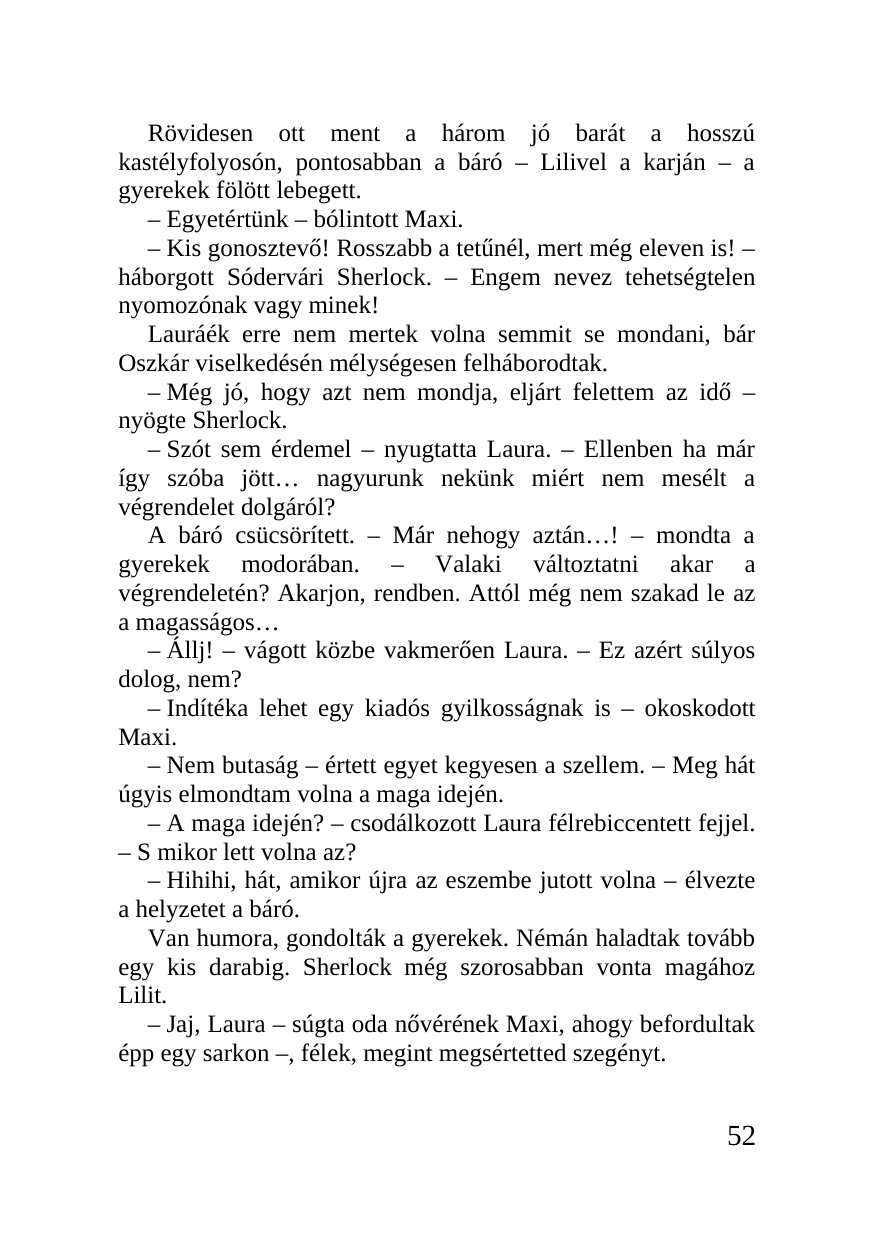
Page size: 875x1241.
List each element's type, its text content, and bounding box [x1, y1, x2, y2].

text – Indítéka lehet egy kiadós gyilkosságnak is – okoskodott Maxi. [118, 693, 756, 751]
text – Állj! – vágott közbe vakmerően Laura. – Ez azért súlyos dolog, nem? [118, 636, 756, 693]
text – Szót sem érdemel – nyugtatta Laura. – Ellenben ha már így szóba jött… nagyurunk nekünk miért nem mesélt a végrendelet dolgáról? [118, 434, 756, 521]
text – A maga idején? – csodálkozott Laura félrebiccentett fejjel. – S mikor lett volna az? [118, 808, 756, 866]
text – Hihihi, hát, amikor újra az eszembe jutott volna – élvezte a helyzetet a báró. [118, 866, 756, 923]
text Rövidesen ott ment a három jó barát a hosszú kastélyfolyosón, pontosabban a báró – Lilivel a karján – a gyerekek fölött lebegett. [118, 118, 756, 204]
text Van humora, gondolták a gyerekek. Némán haladtak tovább egy kis darabig. Sherlock még szorosabban vonta magához Lilit. [118, 923, 756, 1009]
text – Kis gonosztevő! Rosszabb a tetűnél, mert még eleven is! – háborgott Sódervári Sherlock. – Engem nevez tehetségtelen nyomozónak vagy minek! [118, 233, 756, 319]
text – Még jó, hogy azt nem mondja, eljárt felettem az idő – nyögte Sherlock. [118, 377, 756, 434]
text – Nem butaság – értett egyet kegyesen a szellem. – Meg hát úgyis elmondtam volna a maga idején. [118, 751, 756, 808]
text – Jaj, Laura – súgta oda nővérének Maxi, ahogy befordultak épp egy sarkon –, félek, megint megsértetted szegényt. [118, 1009, 756, 1067]
text A báró csücsörített. – Már nehogy aztán…! – mondta a gyerekek modorában. – Valaki változtatni akar a végrendeletén? Akarjon, rendben. Attól még nem szakad le az a magasságos… [118, 521, 756, 636]
text Lauráék erre nem mertek volna semmit se mondani, bár Oszkár viselkedésén mélységesen felháborodtak. [118, 319, 756, 377]
text – Egyetértünk – bólintott Maxi. [118, 204, 756, 233]
